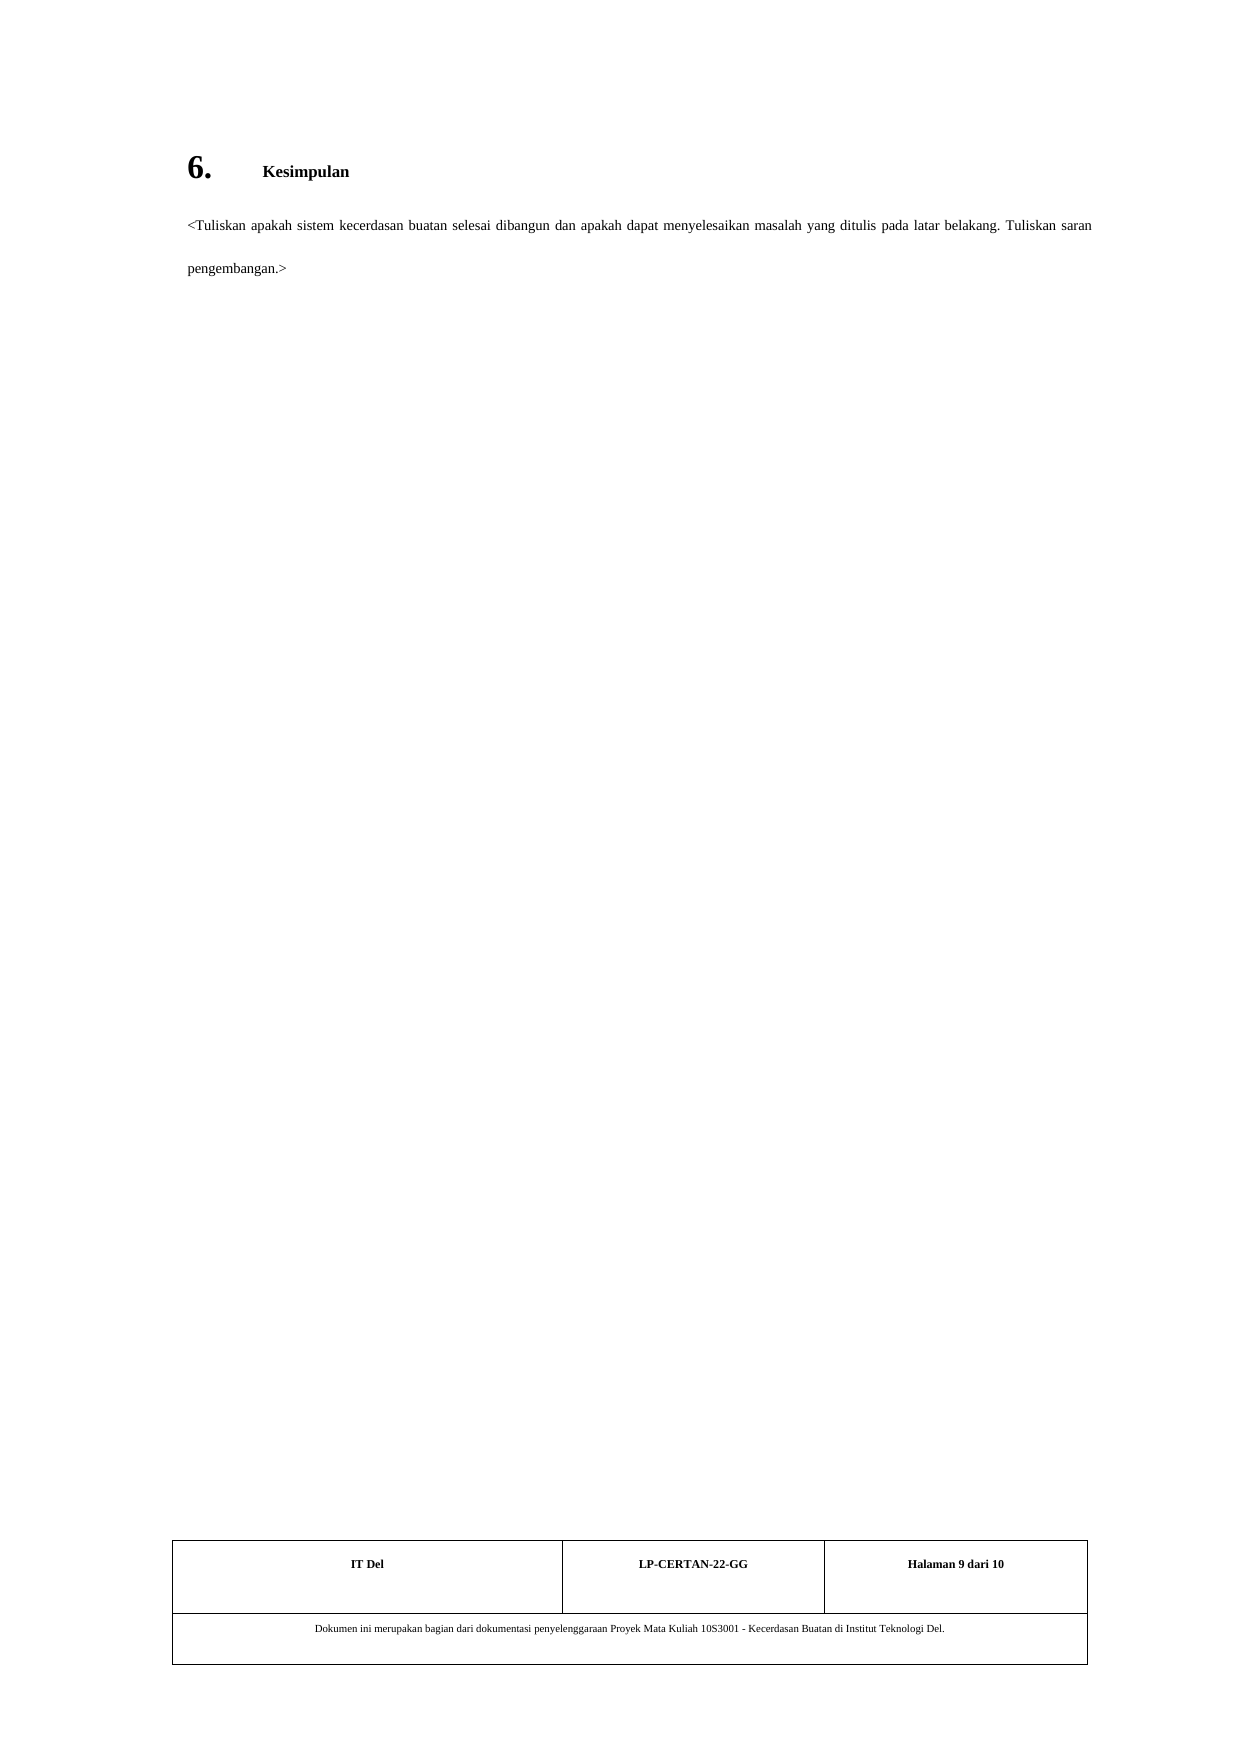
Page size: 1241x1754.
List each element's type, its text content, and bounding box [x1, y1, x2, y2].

subtitle Kesimpulan [187, 148, 1092, 186]
text <Tuliskan apakah sistem kecerdasan buatan selesai dibangun dan apakah dapat menyelesaikan masalah yang ditulis pada latar belakang. Tuliskan saran pengembangan.> [187, 205, 1092, 277]
